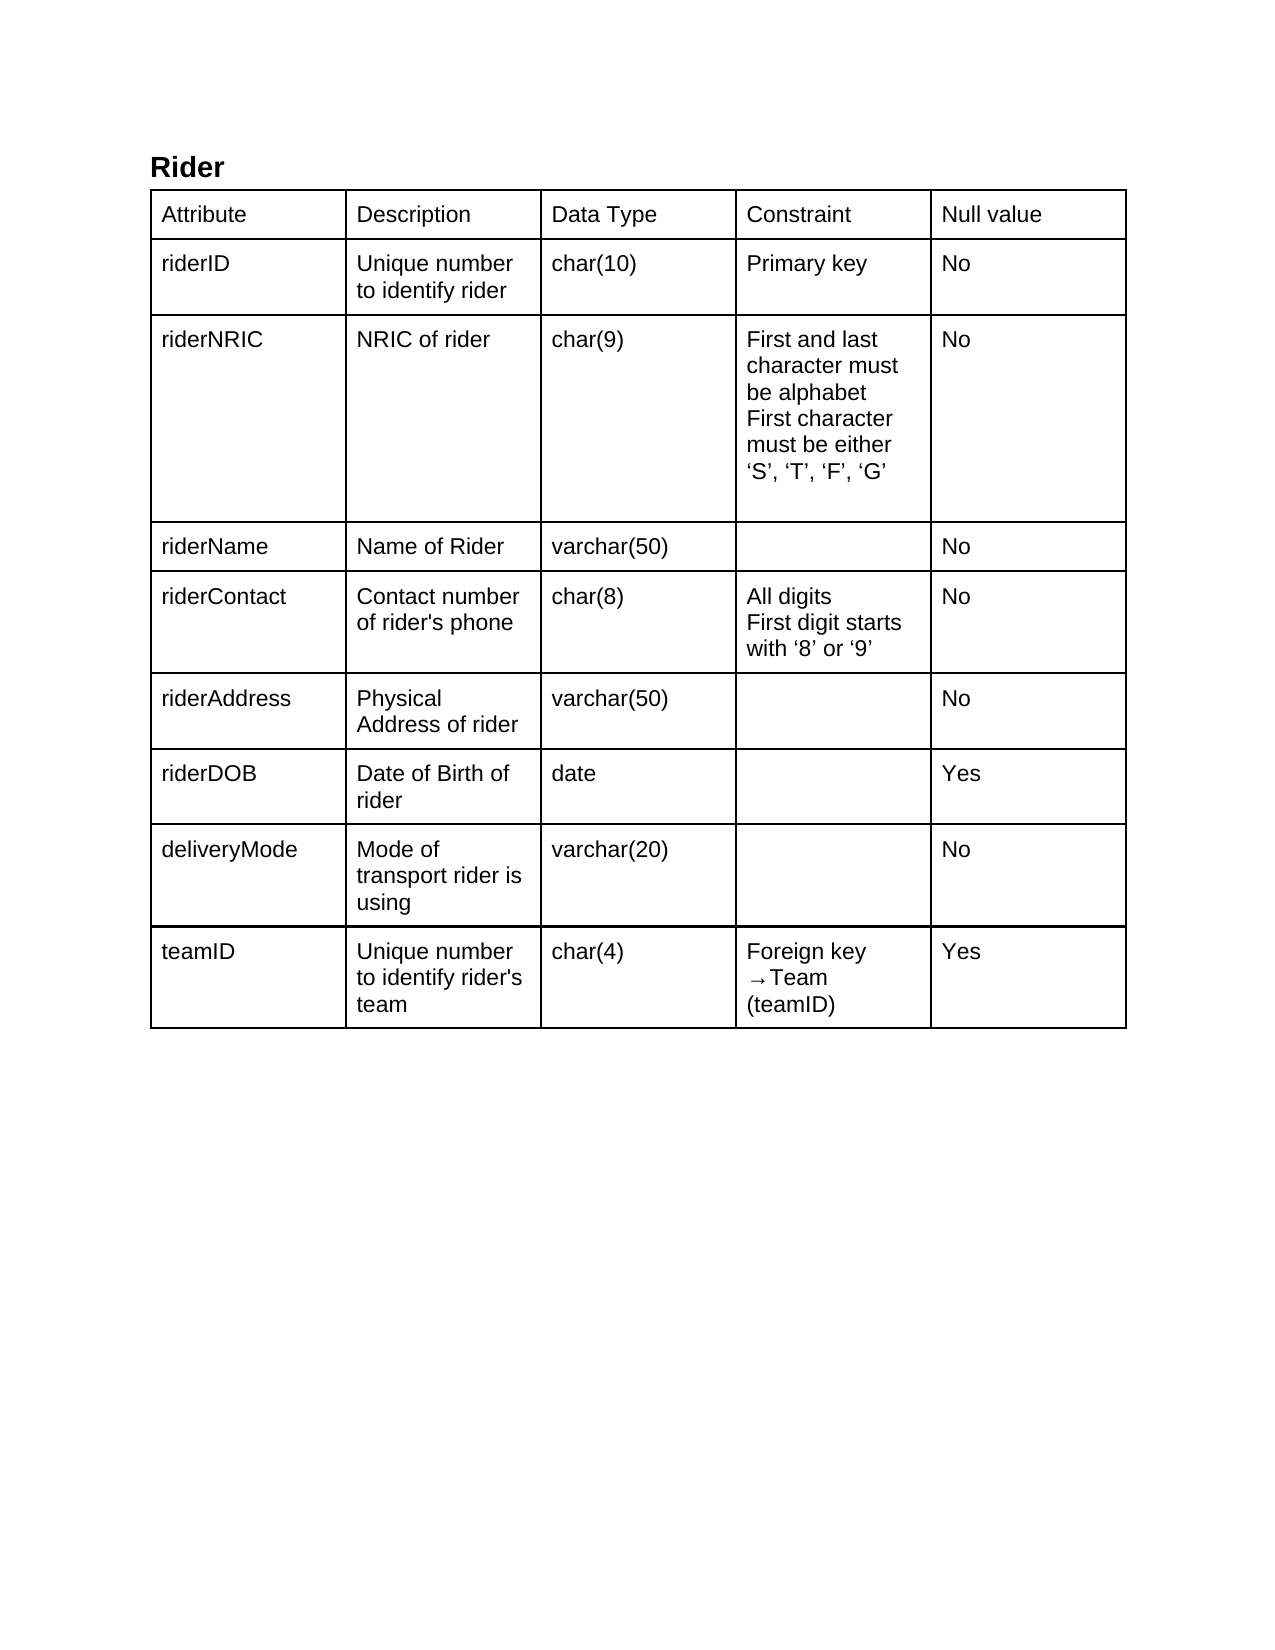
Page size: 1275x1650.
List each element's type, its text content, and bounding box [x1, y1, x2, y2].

table_cell [737, 523, 930, 570]
table_cell varchar(50) [542, 674, 735, 748]
table_cell NRIC of rider [347, 316, 540, 521]
table_cell First and last character must be alphabet First character must be either ‘S’, ‘T’, ‘F’, ‘G’ [737, 316, 930, 521]
table_cell [737, 674, 930, 748]
table_header Null value [932, 191, 1125, 238]
table_cell Name of Rider [347, 523, 540, 570]
table_cell varchar(20) [542, 825, 735, 925]
table_cell date [542, 750, 735, 823]
table_cell [737, 750, 930, 823]
text Rider [150, 150, 1125, 183]
table_cell riderNRIC [152, 316, 345, 521]
table_cell riderID [152, 240, 345, 313]
table_cell Date of Birth of rider [347, 750, 540, 823]
table_cell char(8) [542, 572, 735, 672]
table_cell Primary key [737, 240, 930, 313]
table_cell All digits First digit starts with ‘8’ or ‘9’ [737, 572, 930, 672]
table_cell varchar(50) [542, 523, 735, 570]
table_header Attribute [152, 191, 345, 238]
table_cell Physical Address of rider [347, 674, 540, 748]
table_cell riderAddress [152, 674, 345, 748]
table_cell char(4) [542, 928, 735, 1027]
table_header Data Type [542, 191, 735, 238]
table_cell Contact number of rider's phone [347, 572, 540, 672]
table_cell No [932, 240, 1125, 313]
table_cell riderDOB [152, 750, 345, 823]
table_cell char(10) [542, 240, 735, 313]
table_header Constraint [737, 191, 930, 238]
table_cell No [932, 316, 1125, 521]
table_cell Yes [932, 750, 1125, 823]
table_header Description [347, 191, 540, 238]
table_cell riderContact [152, 572, 345, 672]
table_cell Mode of transport rider is using [347, 825, 540, 925]
table_cell Unique number to identify rider [347, 240, 540, 313]
table_cell char(9) [542, 316, 735, 521]
table_cell Yes [932, 928, 1125, 1027]
table_cell [737, 825, 930, 925]
table_cell No [932, 825, 1125, 925]
table_cell No [932, 572, 1125, 672]
table_cell No [932, 523, 1125, 570]
table_cell teamID [152, 928, 345, 1027]
table_cell Foreign key →Team (teamID) [737, 928, 930, 1027]
table_cell Unique number to identify rider's team [347, 928, 540, 1027]
table_cell riderName [152, 523, 345, 570]
table_cell deliveryMode [152, 825, 345, 925]
table_cell No [932, 674, 1125, 748]
